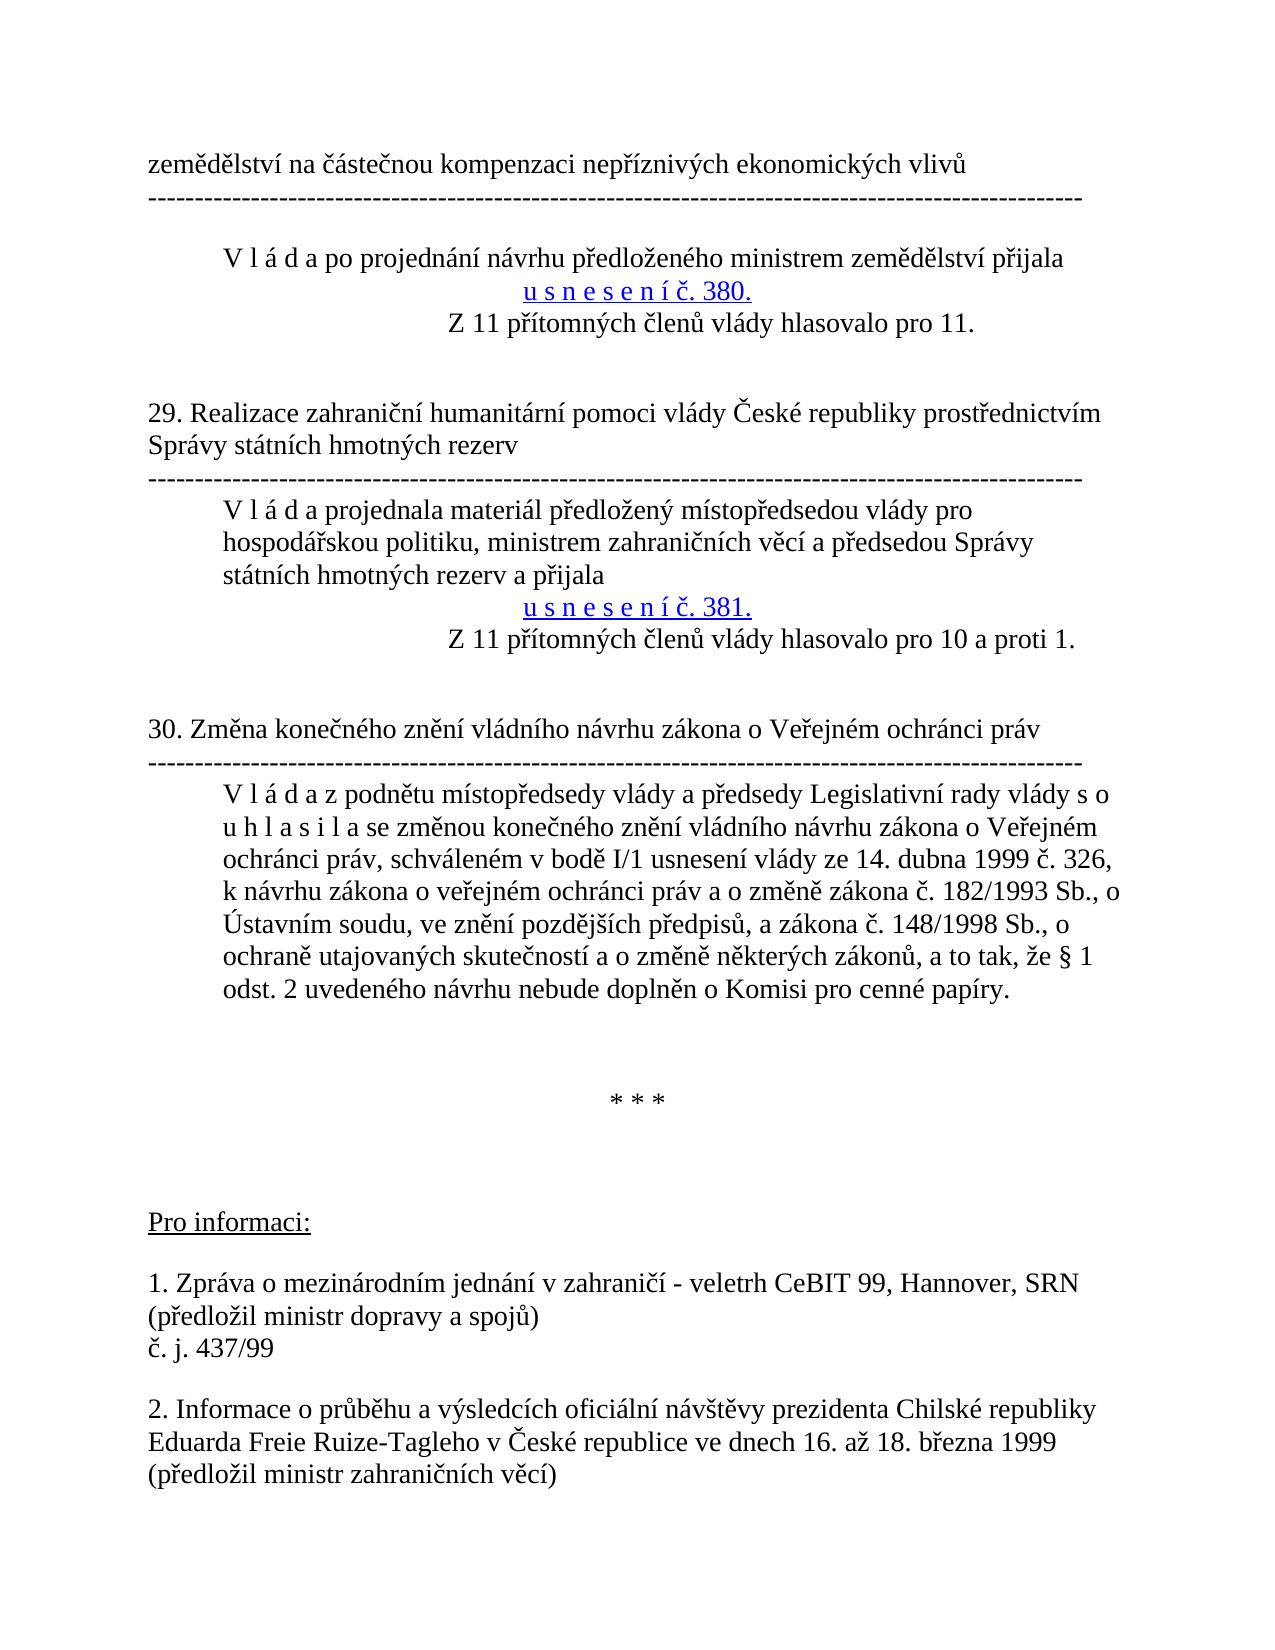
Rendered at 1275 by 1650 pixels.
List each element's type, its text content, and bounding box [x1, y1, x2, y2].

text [148, 1119, 1127, 1489]
text V l á d a projednala materiál předložený místopředsedou vlády pro hospodářskou politiku, ministrem zahraničních věcí a předsedou Správy státních hmotných rezerv a přijala [223, 493, 1127, 590]
text 29. Realizace zahraniční humanitární pomoci vlády České republiky prostřednictvím Správy státních hmotných rezerv ---------------------------------------------------------------------------------------------------- [148, 338, 1127, 493]
text V l á d a z podnětu místopředsedy vlády a předsedy Legislativní rady vlády s o u h l a s i l a se změnou konečného znění vládního návrhu zákona o Veřejném ochránci práv, schváleném v bodě I/1 usnesení vlády ze 14. dubna 1999 č. 326, k návrhu zákona o veřejném ochránci práv a o změně zákona č. 182/1993 Sb., o Ústavním soudu, ve znění pozdějších předpisů, a zákona č. 148/1998 Sb., o ochraně utajovaných skutečností a o změně některých zákonů, a to tak, že § 1 odst. 2 uvedeného návrhu nebude doplněn o Komisi pro cenné papíry. [223, 777, 1127, 1004]
text u s n e s e n í č. 380. [148, 273, 1127, 306]
text u s n e s e n í č. 381. [148, 590, 1127, 623]
text 30. Změna konečného znění vládního návrhu zákona o Veřejném ochránci práv ---------------------------------------------------------------------------------------------------- [148, 655, 1127, 777]
text * * * [148, 1087, 1127, 1119]
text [148, 148, 1127, 212]
text Z 11 přítomných členů vlády hlasovalo pro 10 a proti 1. [448, 623, 1127, 655]
text Z 11 přítomných členů vlády hlasovalo pro 11. [448, 306, 1127, 338]
text V l á d a po projednání návrhu předloženého ministrem zemědělství přijala [223, 212, 1127, 273]
